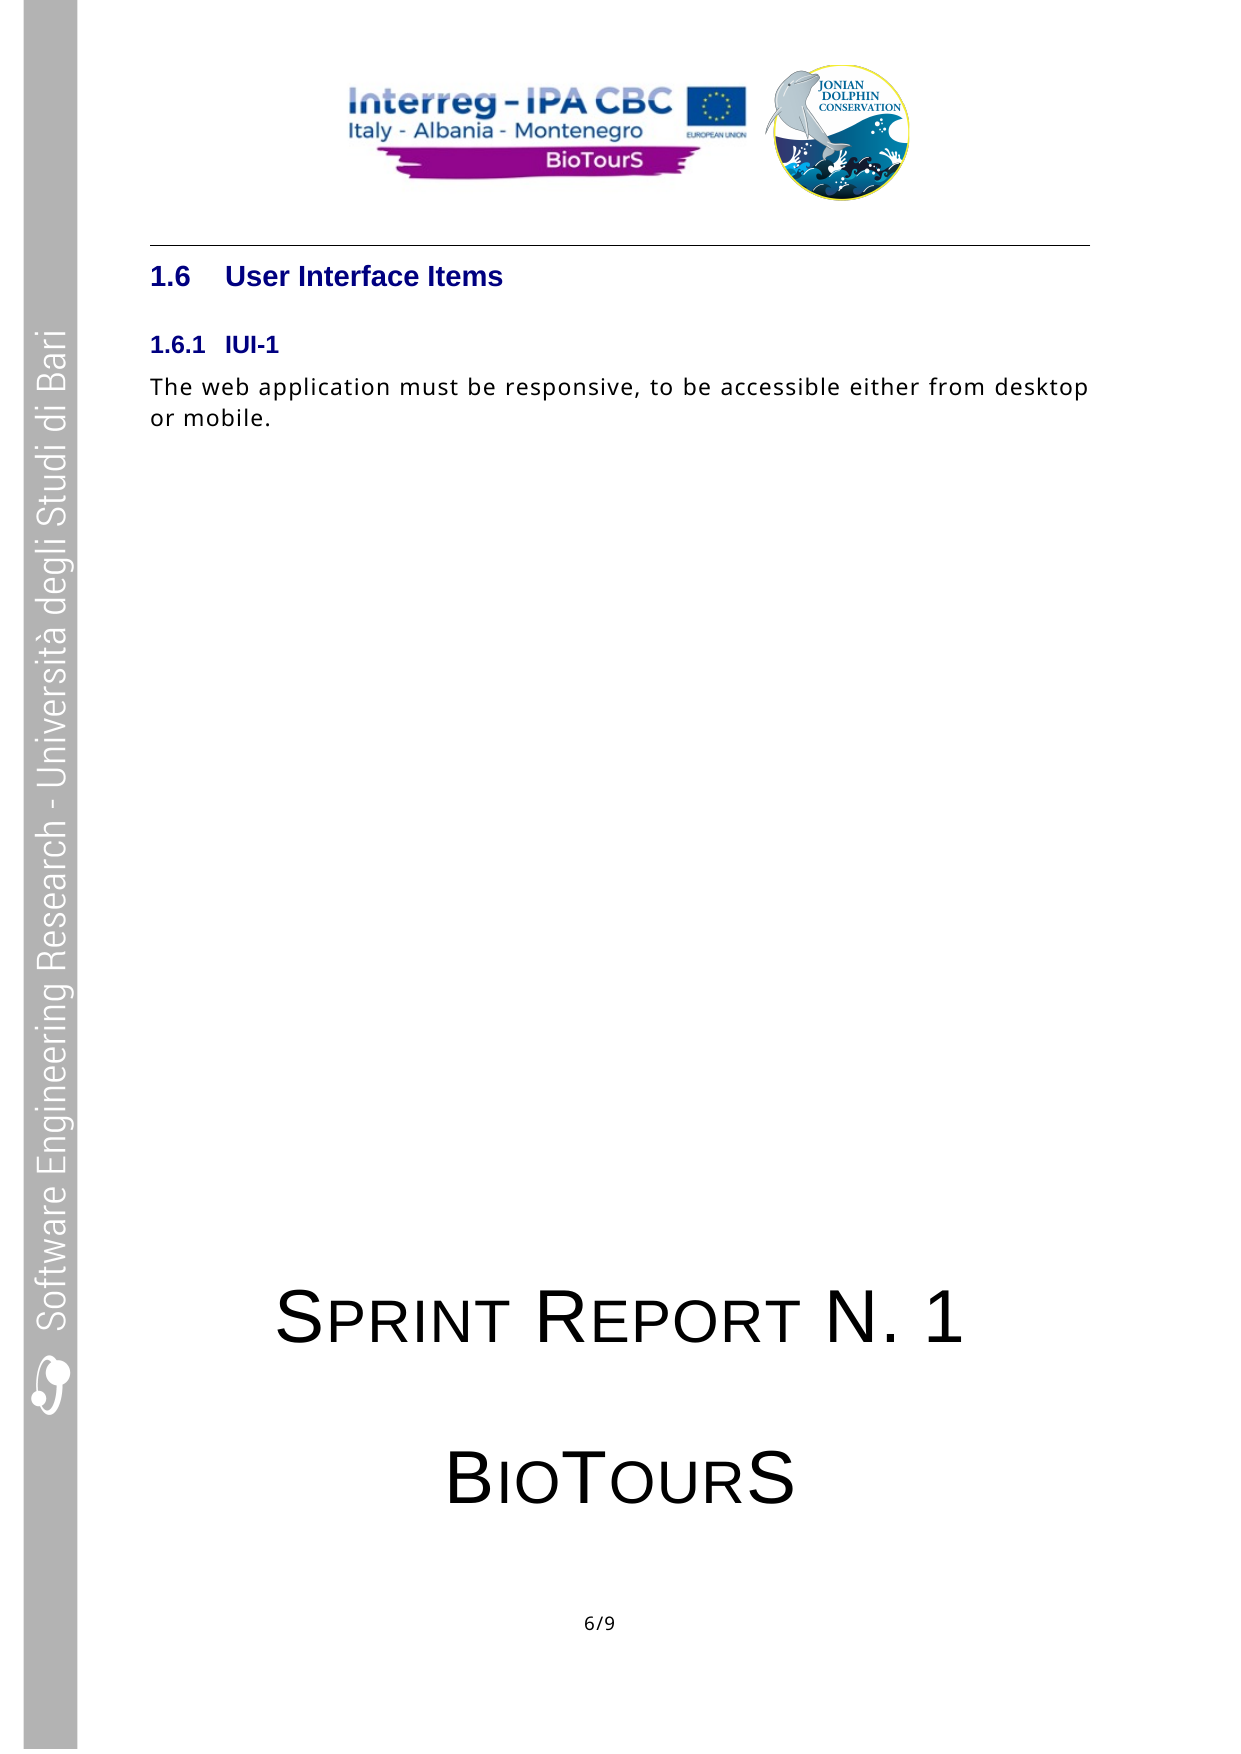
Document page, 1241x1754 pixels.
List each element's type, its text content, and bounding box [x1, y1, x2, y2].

picture [330, 65, 910, 201]
subtitle User Interface Items [150, 259, 1090, 292]
text BioTourS [150, 1433, 1090, 1520]
text Sprint Report N. 1 [150, 1272, 1090, 1358]
text The web application must be responsive, to be accessible either from desktop or mobile. [150, 371, 1090, 433]
picture [23, 0, 78, 1749]
subtitle IUI-1 [150, 330, 1090, 358]
